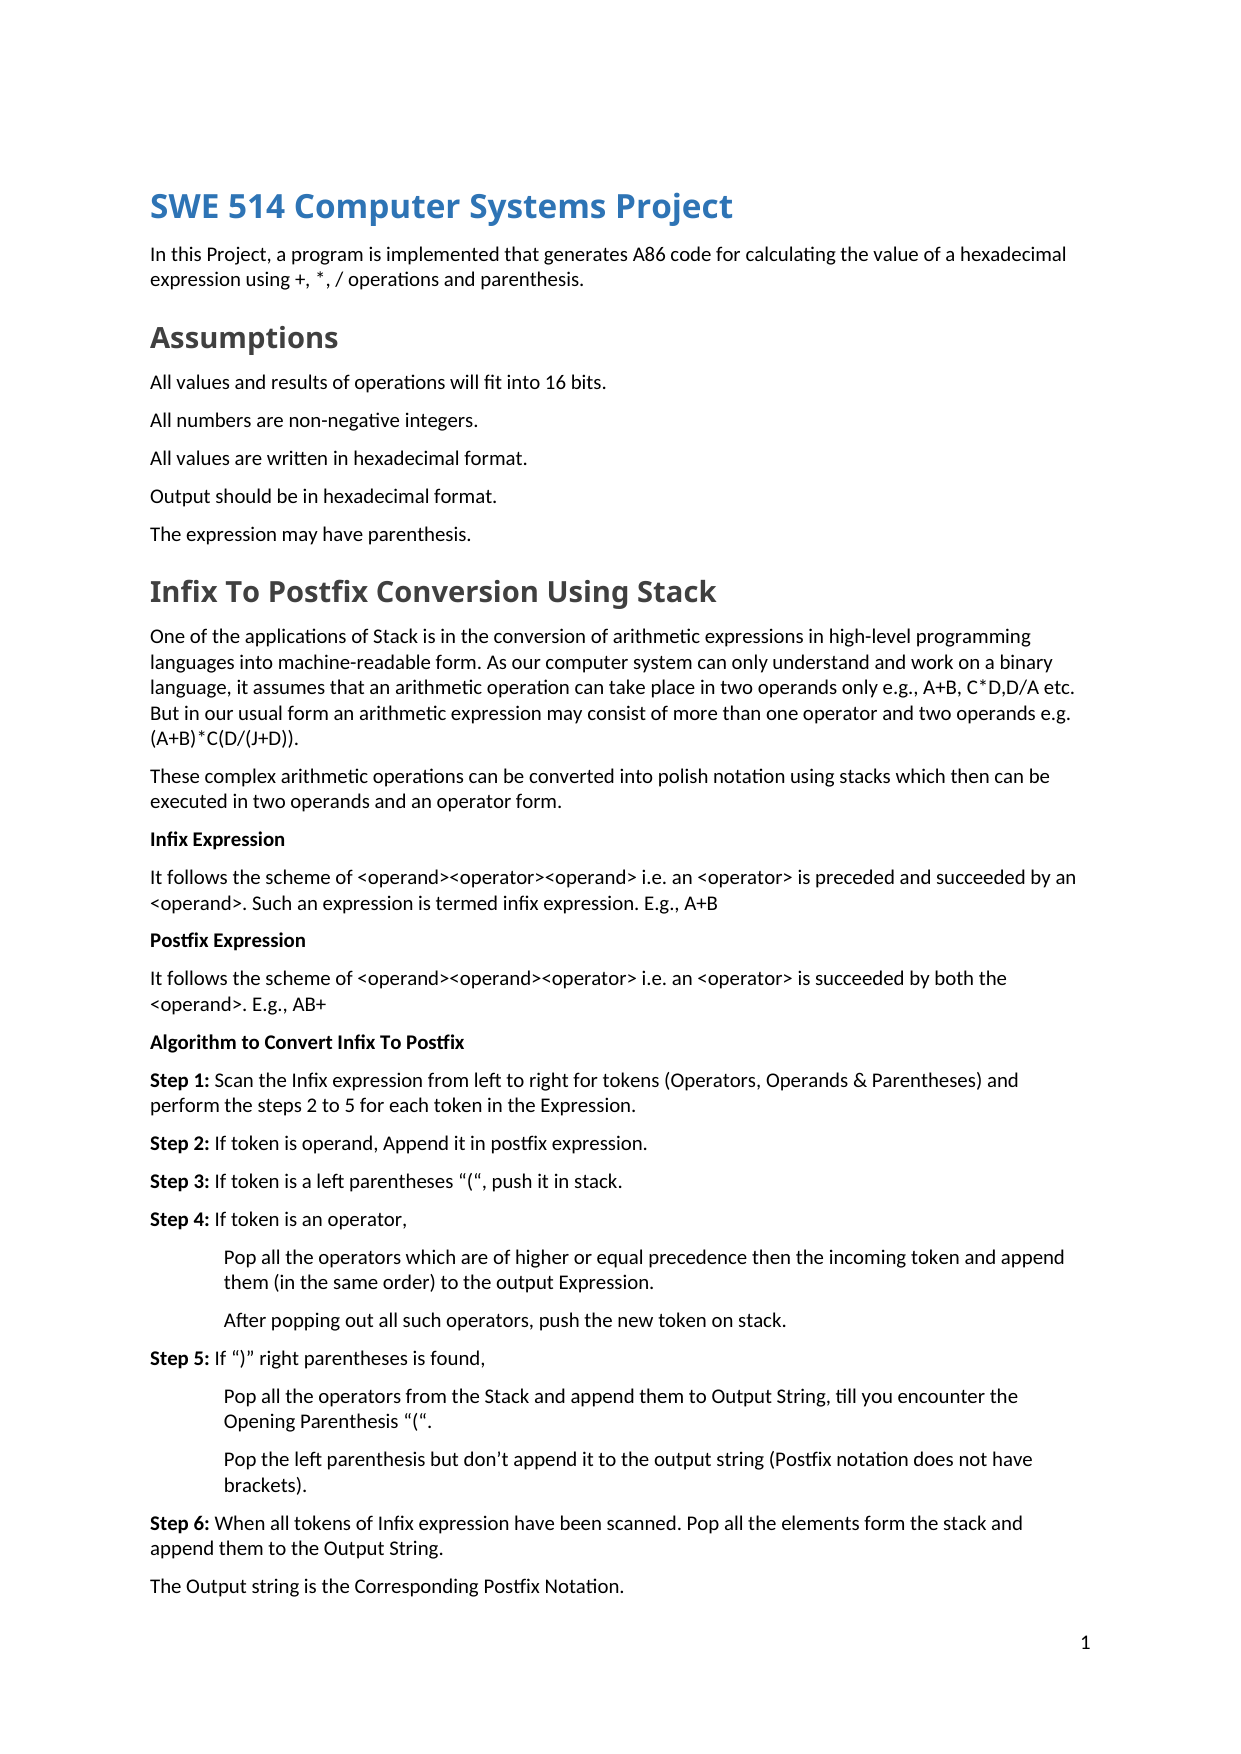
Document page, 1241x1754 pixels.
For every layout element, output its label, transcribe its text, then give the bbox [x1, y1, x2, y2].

text The expression may have parenthesis. [150, 521, 1090, 546]
text Step 5: If “)” right parentheses is found, [150, 1345, 1090, 1371]
text In this Project, a program is implemented that generates A86 code for calculating the value of a hexadecimal expression using +, *, / operations and parenthesis. [150, 241, 1090, 292]
text Algorithm to Convert Infix To Postfix [150, 1029, 1090, 1054]
text These complex arithmetic operations can be converted into polish notation using stacks which then can be executed in two operands and an operator form. [150, 763, 1090, 814]
text All numbers are non-negative integers. [150, 407, 1090, 433]
text Step 3: If token is a left parentheses “(“, push it in stack. [150, 1168, 1090, 1193]
text It follows the scheme of <operand><operator><operand> i.e. an <operator> is preceded and succeeded by an <operand>. Such an expression is termed infix expression. E.g., A+B [150, 864, 1090, 915]
subtitle Assumptions [150, 317, 1090, 357]
text Step 6: When all tokens of Infix expression have been scanned. Pop all the elements form the stack and append them to the Output String. [150, 1510, 1090, 1561]
subtitle Infix To Postfix Conversion Using Stack [150, 571, 1090, 611]
text Postfix Expression [150, 928, 1090, 953]
text All values are written in hexadecimal format. [150, 445, 1090, 471]
text Step 1: Scan the Infix expression from left to right for tokens (Operators, Operands & Parentheses) and perform the steps 2 to 5 for each token in the Expression. [150, 1067, 1090, 1118]
subtitle SWE 514 Computer Systems Project [150, 183, 1090, 229]
text Infix Expression [150, 826, 1090, 852]
text The Output string is the Corresponding Postfix Notation. [150, 1573, 1090, 1598]
text Pop all the operators which are of higher or equal precedence then the incoming token and append them (in the same order) to the output Expression. [224, 1244, 1090, 1295]
text All values and results of operations will fit into 16 bits. [150, 369, 1090, 395]
text Pop the left parenthesis but don’t append it to the output string (Postfix notation does not have brackets). [224, 1446, 1090, 1497]
text Step 4: If token is an operator, [150, 1206, 1090, 1231]
text After popping out all such operators, push the new token on stack. [150, 1307, 1090, 1333]
text Output should be in hexadecimal format. [150, 483, 1090, 508]
text Step 2: If token is operand, Append it in postfix expression. [150, 1130, 1090, 1156]
text Pop all the operators from the Stack and append them to Output String, till you encounter the Opening Parenthesis “(“. [224, 1383, 1090, 1434]
text One of the applications of Stack is in the conversion of arithmetic expressions in high-level programming languages into machine-readable form. As our computer system can only understand and work on a binary language, it assumes that an arithmetic operation can take place in two operands only e.g., A+B, C*D,D/A etc. But in our usual form an arithmetic expression may consist of more than one operator and two operands e.g. (A+B)*C(D/(J+D)). [150, 623, 1090, 751]
text It follows the scheme of <operand><operand><operator> i.e. an <operator> is succeeded by both the <operand>. E.g., AB+ [150, 966, 1090, 1016]
